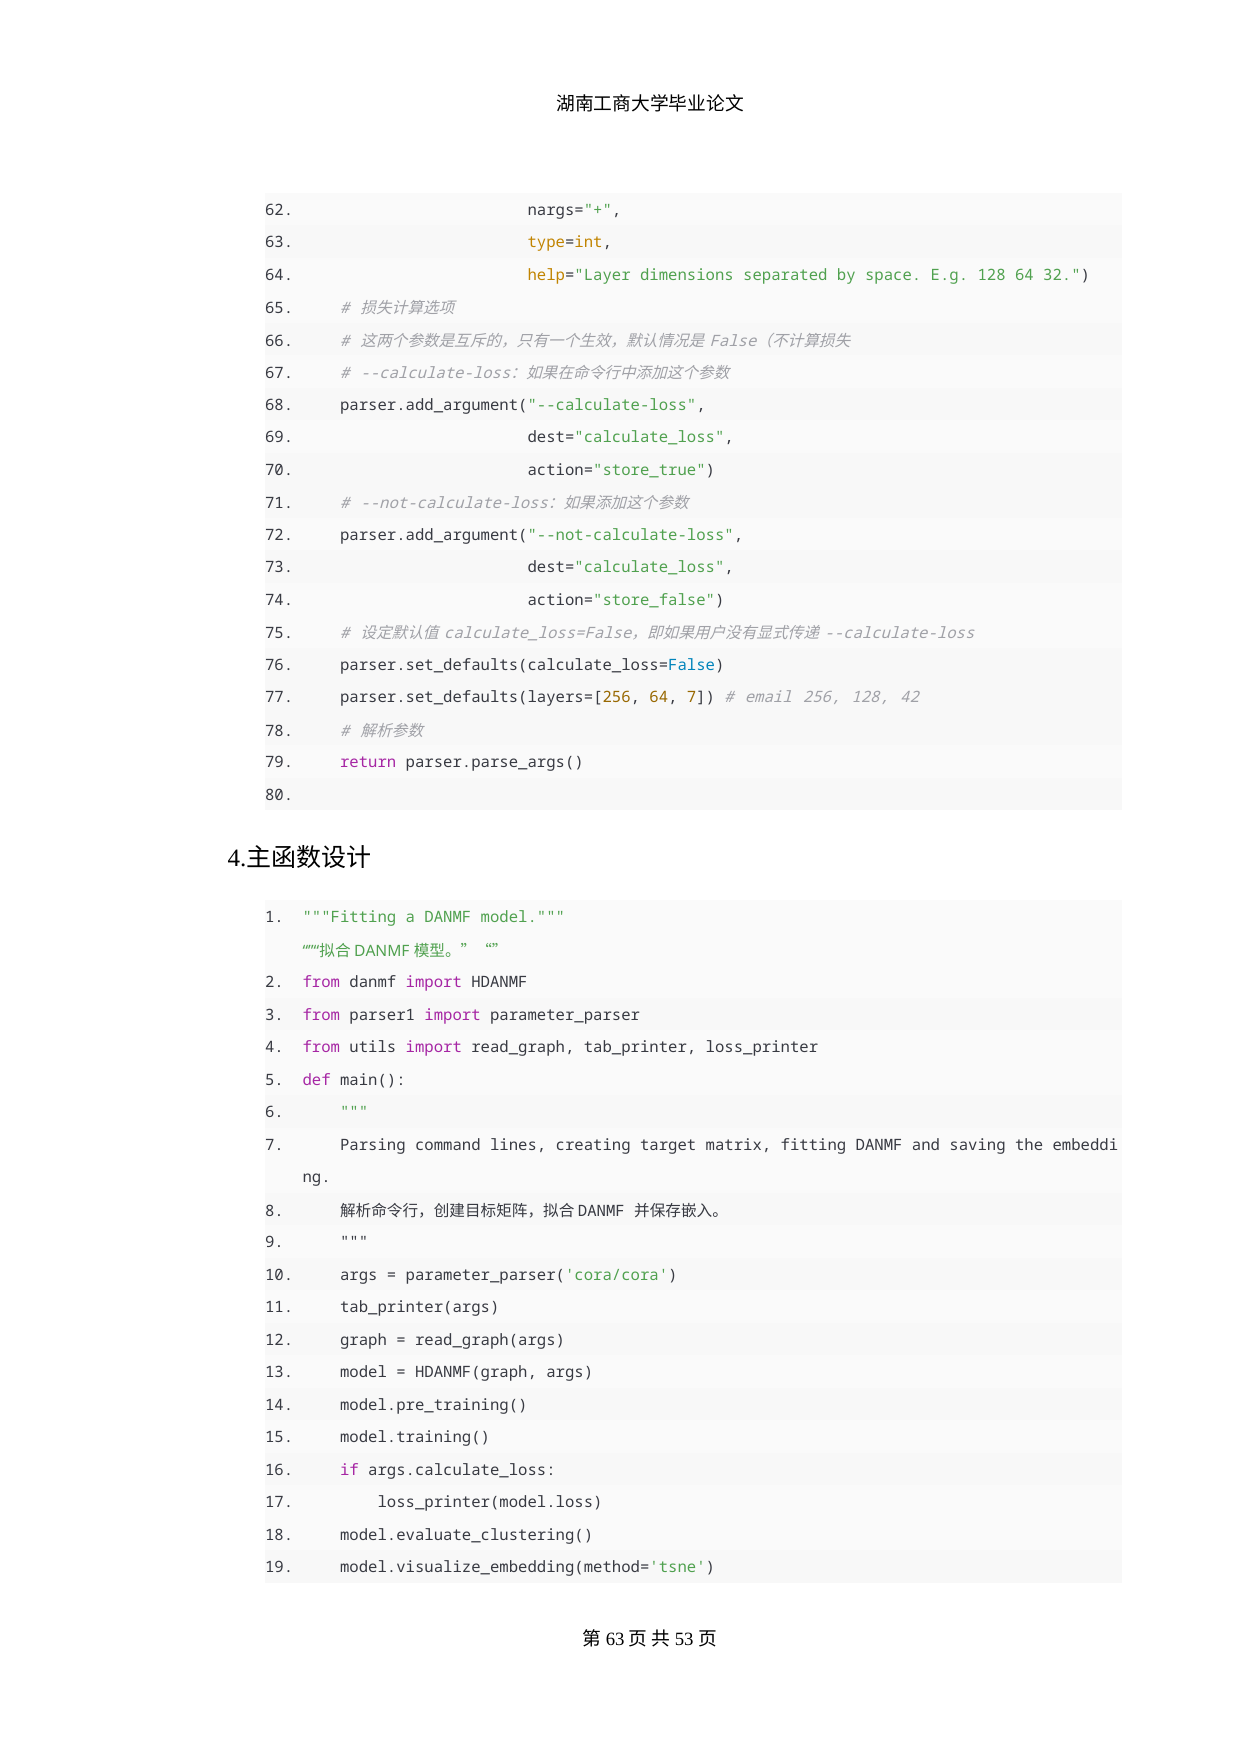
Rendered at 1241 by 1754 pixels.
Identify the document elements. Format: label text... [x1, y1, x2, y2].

list model.visualize_embedding(method='tsne') [265, 1550, 1122, 1583]
list model = HDANMF(graph, args) [265, 1355, 1122, 1388]
list # 这两个参数是互斥的，只有一个生效，默认情况是 False（不计算损失 [265, 323, 1122, 355]
list # 设定默认值 calculate_loss=False，即如果用户没有显式传递 --calculate-loss [265, 615, 1122, 648]
list 解析命令行，创建目标矩阵，拟合 DANMF 并保存嵌入。 [265, 1193, 1122, 1225]
list from utils import read_graph, tab_printer, loss_printer [265, 1030, 1122, 1063]
list model.evaluate_clustering() [265, 1518, 1122, 1550]
list Parsing command lines, creating target matrix, fitting DANMF and saving the embedding. [265, 1128, 1122, 1193]
list action="store_false") [265, 583, 1122, 615]
list type=int, [265, 225, 1122, 258]
subtitle 4.主函数设计 [177, 823, 1122, 888]
list """ [265, 1095, 1122, 1128]
list # --not-calculate-loss：如果添加这个参数 [265, 485, 1122, 518]
list # --calculate-loss：如果在命令行中添加这个参数 [265, 355, 1122, 388]
list dest="calculate_loss", [265, 550, 1122, 583]
list parser.set_defaults(layers=[256, 64, 7]) # email 256, 128, 42 [265, 680, 1122, 713]
list from parser1 import parameter_parser [265, 998, 1122, 1030]
list # 损失计算选项 [265, 290, 1122, 323]
list """ [265, 1225, 1122, 1258]
list def main(): [265, 1063, 1122, 1095]
list return parser.parse_args() [265, 745, 1122, 778]
list if args.calculate_loss: [265, 1453, 1122, 1485]
list action="store_true") [265, 453, 1122, 485]
list model.pre_training() [265, 1388, 1122, 1420]
list model.training() [265, 1420, 1122, 1453]
list dest="calculate_loss", [265, 420, 1122, 453]
list args = parameter_parser('cora/cora') [265, 1258, 1122, 1290]
list parser.add_argument("--calculate-loss", [265, 388, 1122, 420]
list parser.set_defaults(calculate_loss=False) [265, 648, 1122, 680]
list loss_printer(model.loss) [265, 1485, 1122, 1518]
list from danmf import HDANMF [265, 965, 1122, 998]
list parser.add_argument("--not-calculate-loss", [265, 518, 1122, 550]
list # 解析参数 [265, 713, 1122, 745]
list """Fitting a DANMF model.""" “”“拟合 DANMF 模型。”“” [265, 900, 1122, 965]
list nargs="+", [265, 193, 1122, 225]
list tab_printer(args) [265, 1290, 1122, 1323]
list help="Layer dimensions separated by space. E.g. 128 64 32.") [265, 258, 1122, 290]
list graph = read_graph(args) [265, 1323, 1122, 1355]
